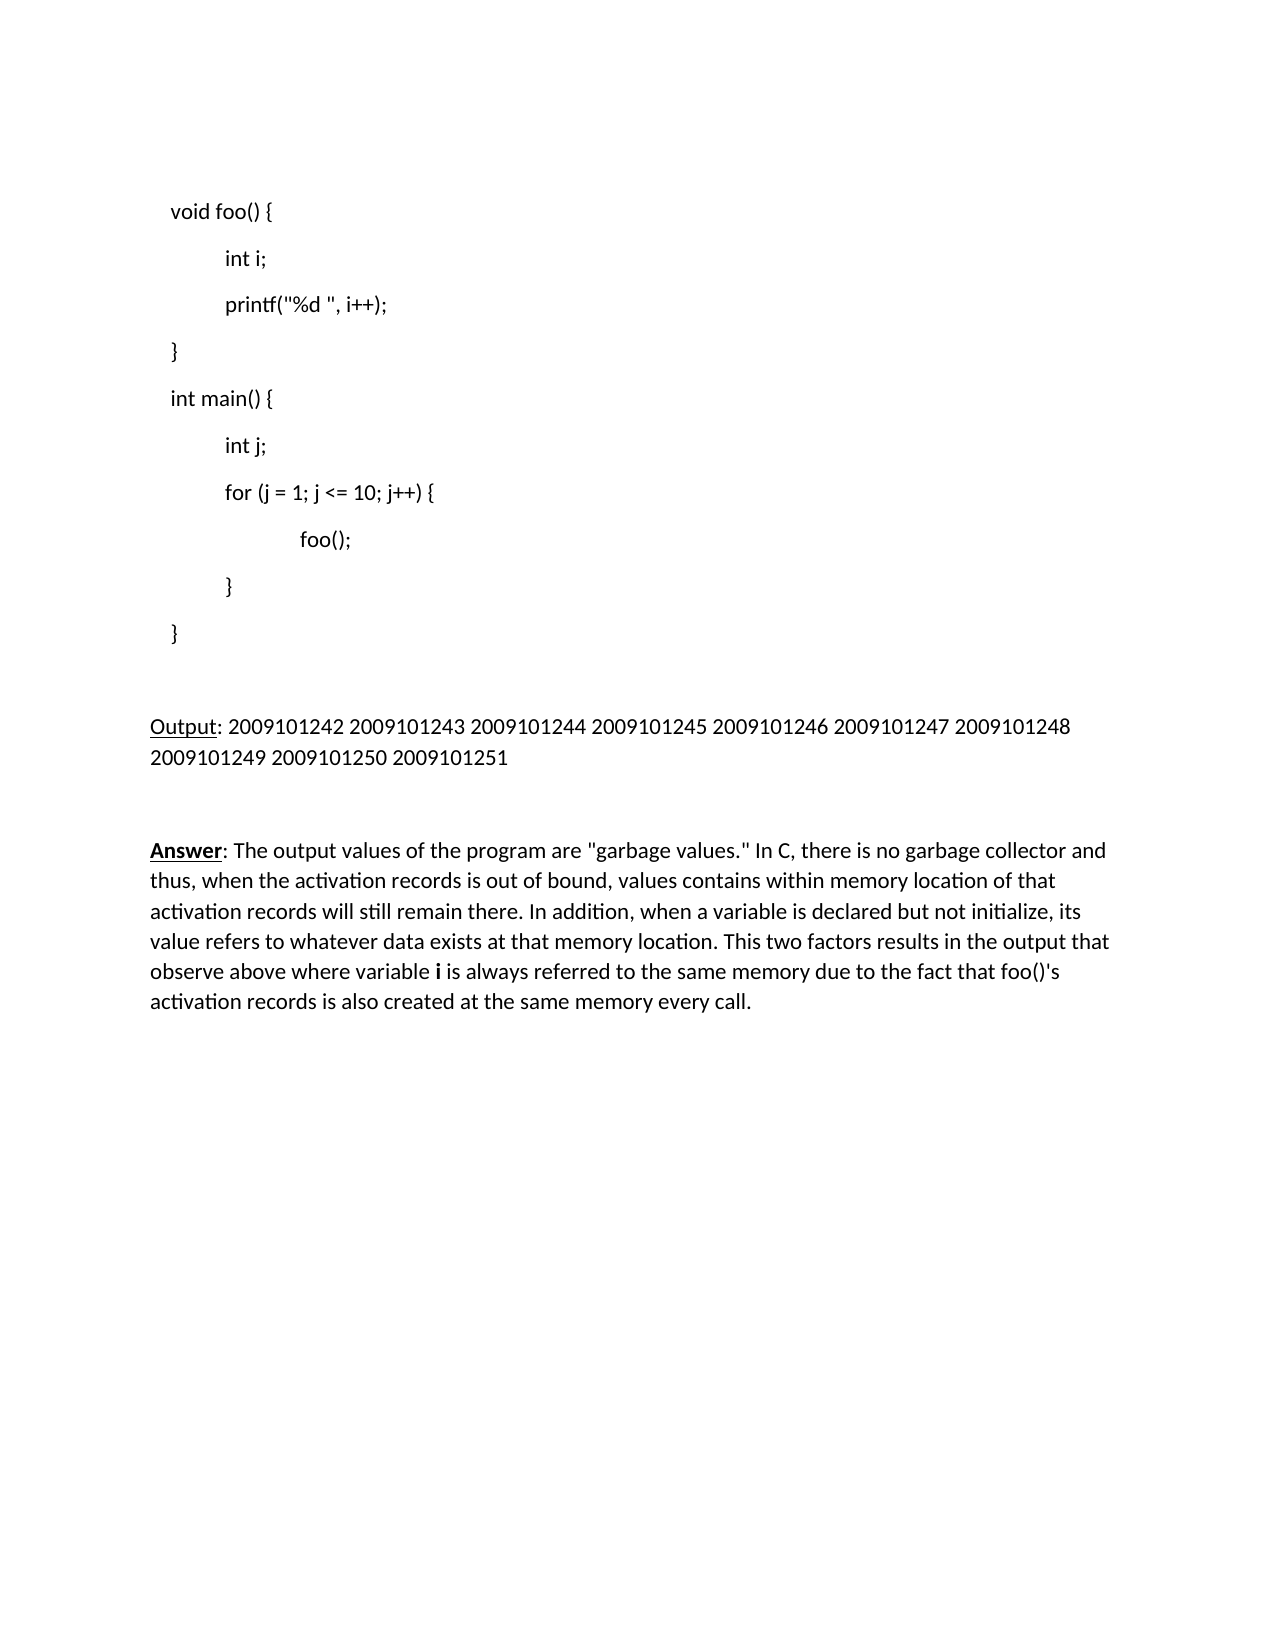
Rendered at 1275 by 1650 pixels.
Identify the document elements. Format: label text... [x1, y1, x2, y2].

text Answer: The output values of the program are "garbage values." In C, there is no garbage collector and thus, when the activation records is out of bound, values contains within memory location of that activation records will still remain there. In addition, when a variable is declared but not initialize, its value refers to whatever data exists at that memory location. This two factors results in the output that observe above where variable i is always referred to the same memory due to the fact that foo()'s activation records is also created at the same memory every call. [150, 836, 1125, 1016]
text foo(); [225, 525, 1125, 553]
text int i; [150, 244, 1125, 272]
text Output: 2009101242 2009101243 2009101244 2009101245 2009101246 2009101247 2009101248 2009101249 2009101250 2009101251 [150, 712, 1125, 771]
text } [150, 337, 1125, 366]
text void foo() { [150, 197, 1125, 225]
text for (j = 1; j <= 10; j++) { [150, 478, 1125, 506]
text int j; [150, 431, 1125, 459]
text printf("%d ", i++); [150, 291, 1125, 319]
text } [150, 572, 1125, 600]
text int main() { [150, 384, 1125, 412]
text } [150, 619, 1125, 647]
